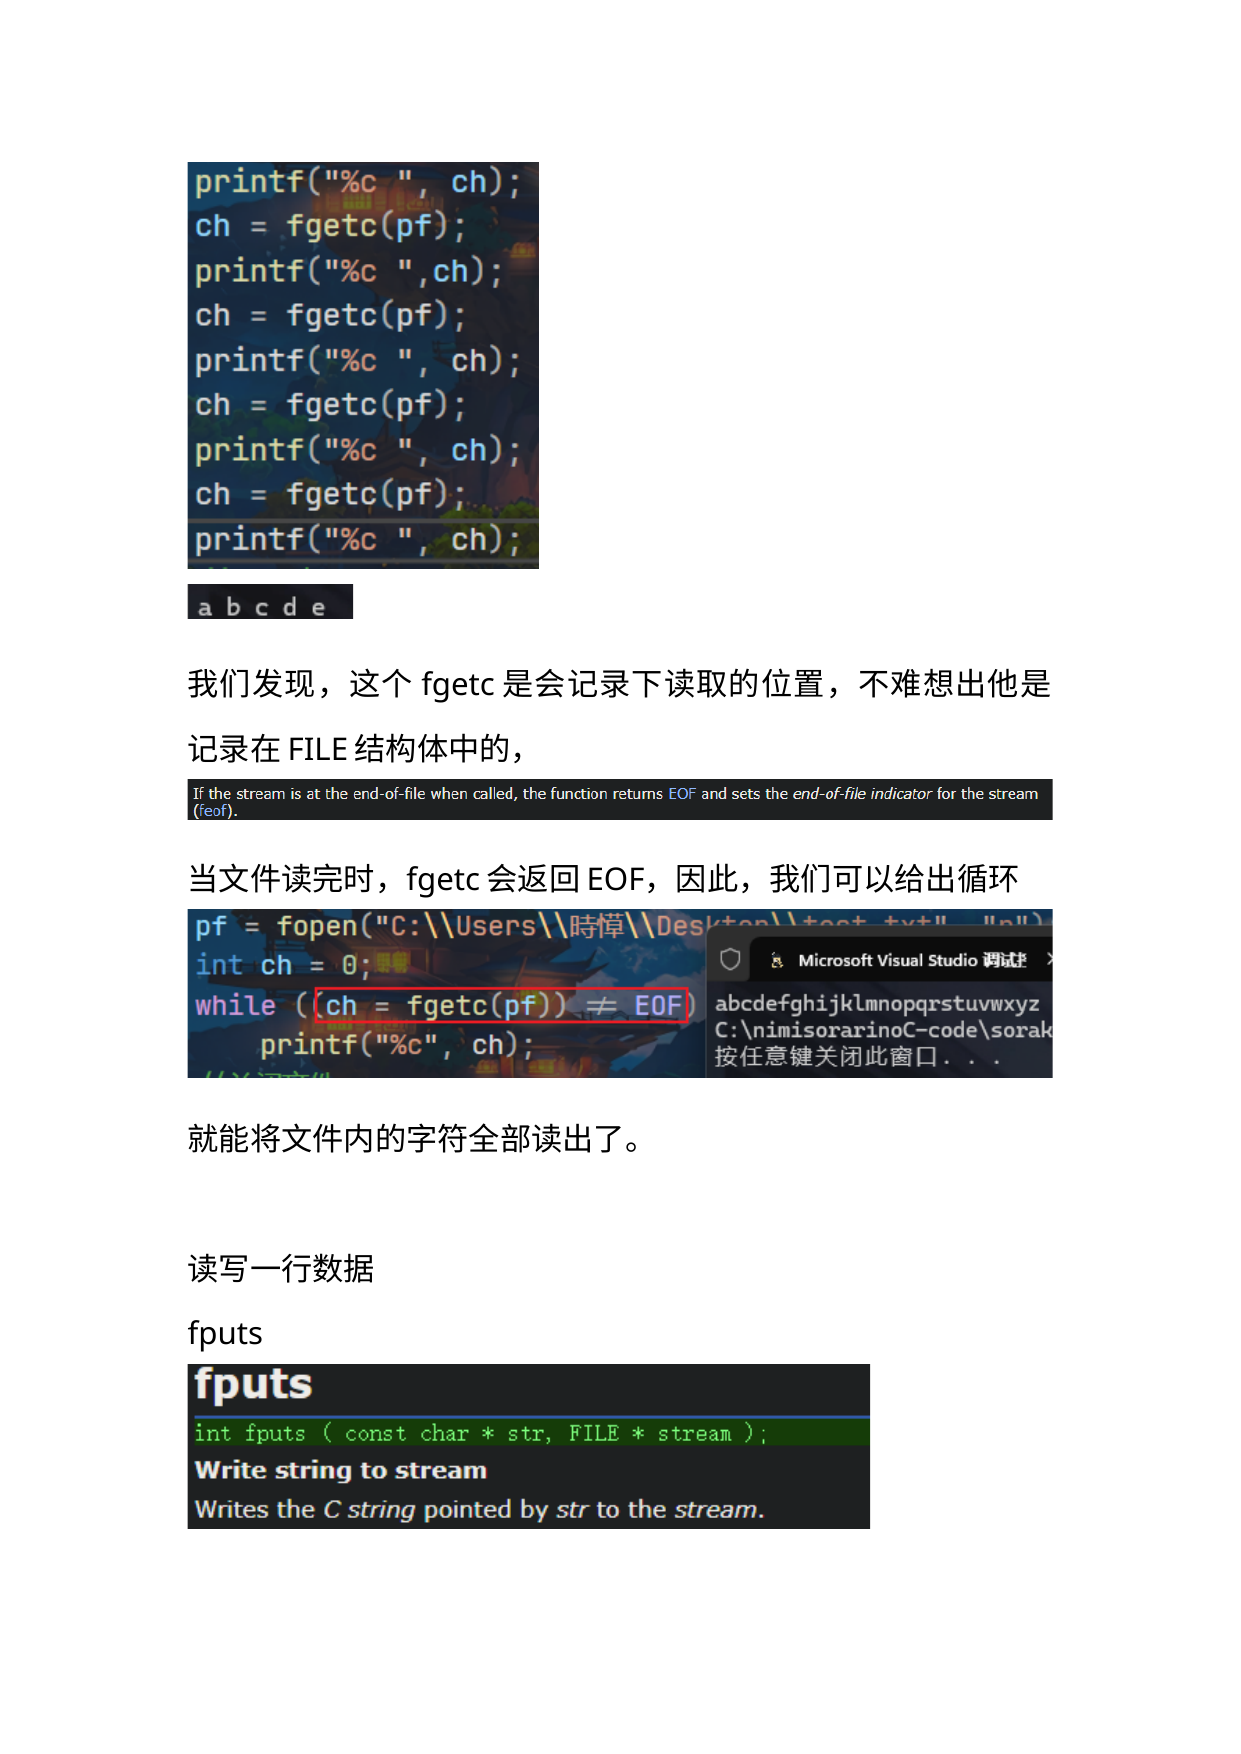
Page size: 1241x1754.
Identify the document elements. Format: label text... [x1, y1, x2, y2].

text 就能将文件内的字符全部读出了。 [187, 1104, 1053, 1169]
picture [187, 584, 354, 619]
picture [187, 779, 1053, 820]
picture [187, 162, 539, 569]
picture [187, 909, 1053, 1078]
text fputs [187, 1299, 1053, 1364]
text 读写一行数据 [187, 1234, 1053, 1299]
text 我们发现，这个fgetc是会记录下读取的位置，不难想出他是记录在FILE结构体中的， [187, 649, 1053, 779]
picture [187, 1364, 871, 1529]
text 当文件读完时，fgetc会返回EOF，因此，我们可以给出循环 [187, 844, 1053, 909]
